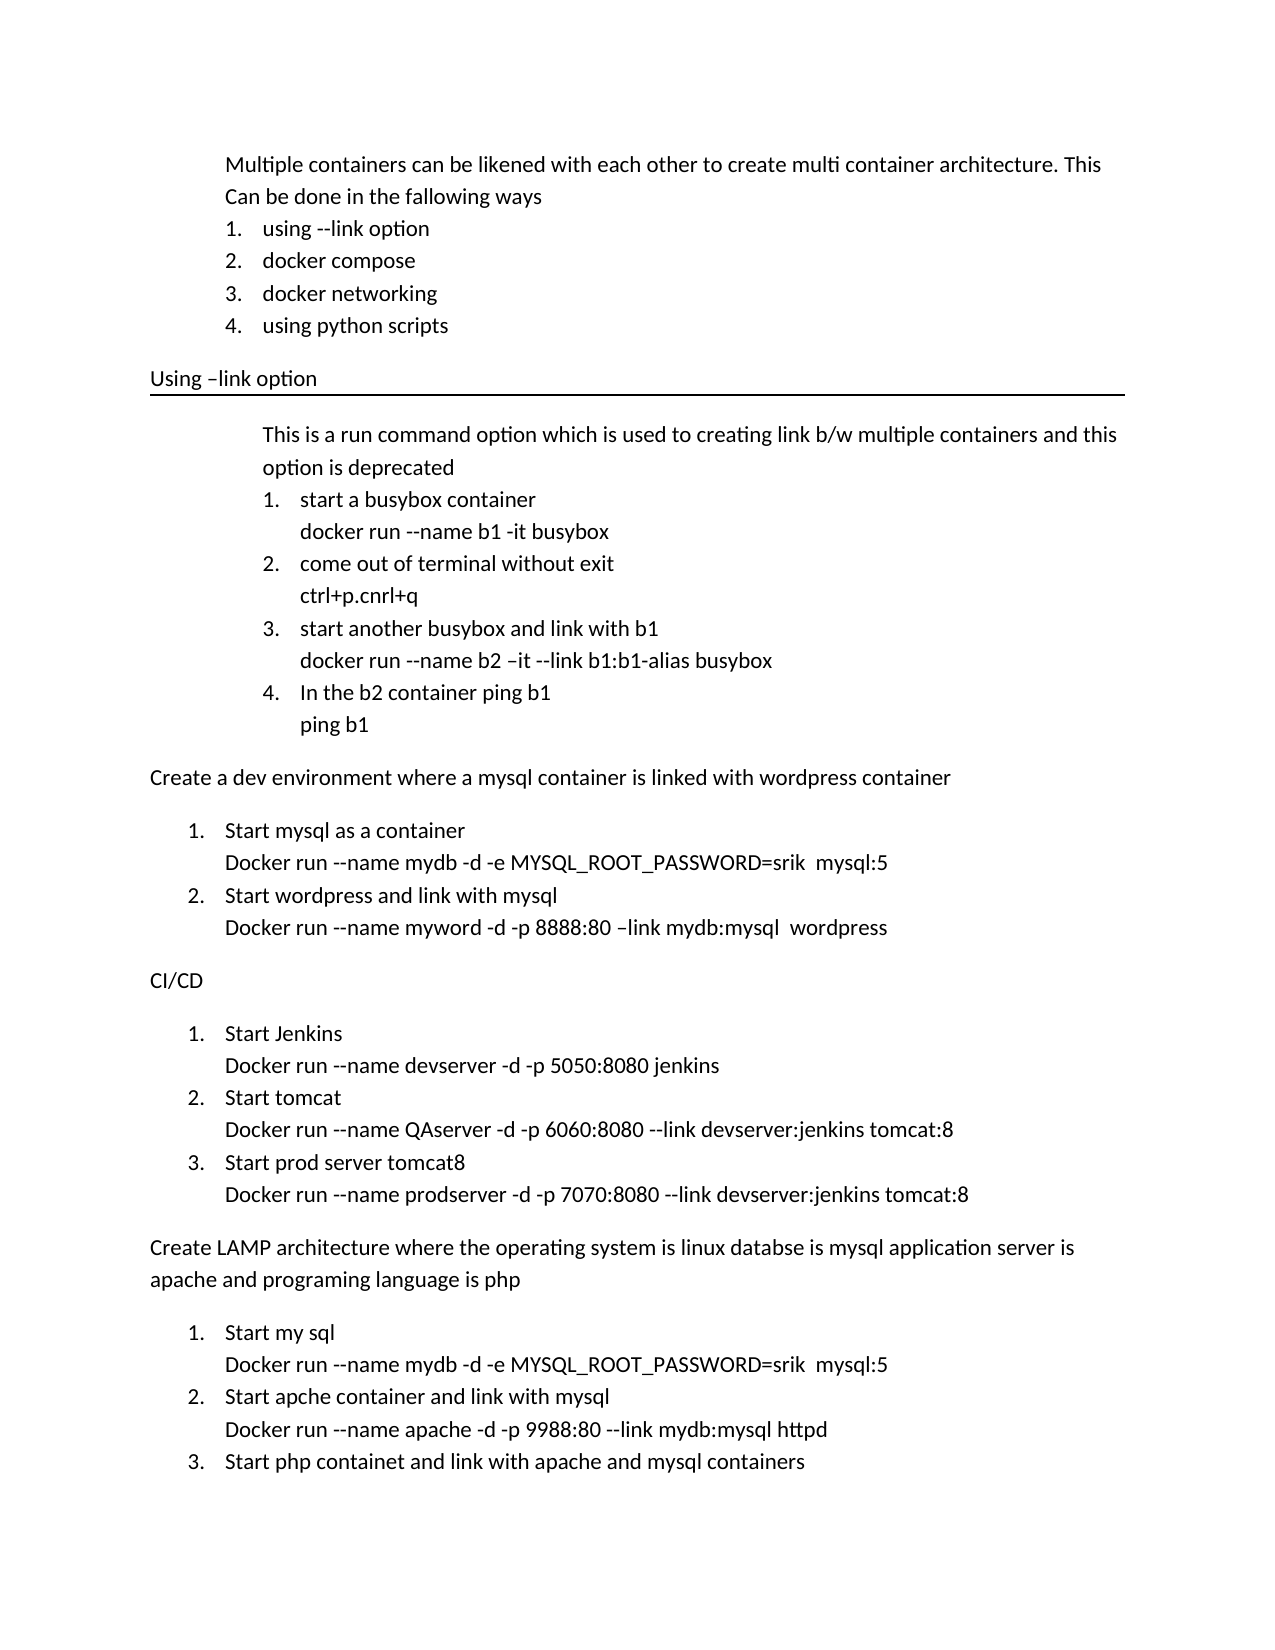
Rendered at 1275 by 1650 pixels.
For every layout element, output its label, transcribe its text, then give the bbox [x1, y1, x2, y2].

list This is a run command option which is used to creating link b/w multiple containers and this option is deprecated [262, 421, 1125, 481]
list using python scripts [225, 311, 1125, 339]
list Start prod server tomcat8 [187, 1148, 1125, 1176]
text Create a dev environment where a mysql container is linked with wordpress container [150, 763, 1125, 791]
list start another busybox and link with b1 [262, 614, 1125, 642]
list Start php containet and link with apache and mysql containers [187, 1447, 1125, 1475]
list Start tomcat [187, 1083, 1125, 1111]
list Docker run --name mydb -d -e MYSQL_ROOT_PASSWORD=srik mysql:5 [225, 848, 1125, 877]
list docker networking [225, 279, 1125, 307]
list Start wordpress and link with mysql [187, 881, 1125, 909]
list In the b2 container ping b1 [262, 678, 1125, 706]
text CI/CD [150, 966, 1125, 994]
list Start my sql [187, 1318, 1125, 1346]
list Docker run --name prodserver -d -p 7070:8080 --link devserver:jenkins tomcat:8 [225, 1180, 1125, 1208]
text Create LAMP architecture where the operating system is linux databse is mysql application server is apache and programing language is php [150, 1233, 1125, 1293]
list Docker run --name myword -d -p 8888:80 –link mydb:mysql wordpress [225, 913, 1125, 941]
list using --link option [225, 214, 1125, 242]
list Docker run --name mydb -d -e MYSQL_ROOT_PASSWORD=srik mysql:5 [225, 1350, 1125, 1378]
list Start apche container and link with mysql [187, 1382, 1125, 1411]
list Docker run --name apache -d -p 9988:80 --link mydb:mysql httpd [225, 1415, 1125, 1443]
list Multiple containers can be likened with each other to create multi container architecture. This [225, 150, 1125, 178]
list Docker run --name QAserver -d -p 6060:8080 --link devserver:jenkins tomcat:8 [225, 1116, 1125, 1143]
list docker run --name b2 –it --link b1:b1-alias busybox [300, 646, 1125, 674]
list come out of terminal without exit [262, 549, 1125, 577]
list Can be done in the fallowing ways [225, 182, 1125, 210]
list ping b1 [300, 710, 1125, 738]
list ctrl+p.cnrl+q [300, 582, 1125, 609]
list Docker run --name devserver -d -p 5050:8080 jenkins [225, 1051, 1125, 1079]
list Start Jenkins [187, 1019, 1125, 1047]
list docker run --name b1 -it busybox [300, 517, 1125, 545]
list start a busybox container [262, 485, 1125, 513]
text Using –link option [150, 364, 1125, 394]
list Start mysql as a container [187, 816, 1125, 844]
list docker compose [225, 247, 1125, 274]
